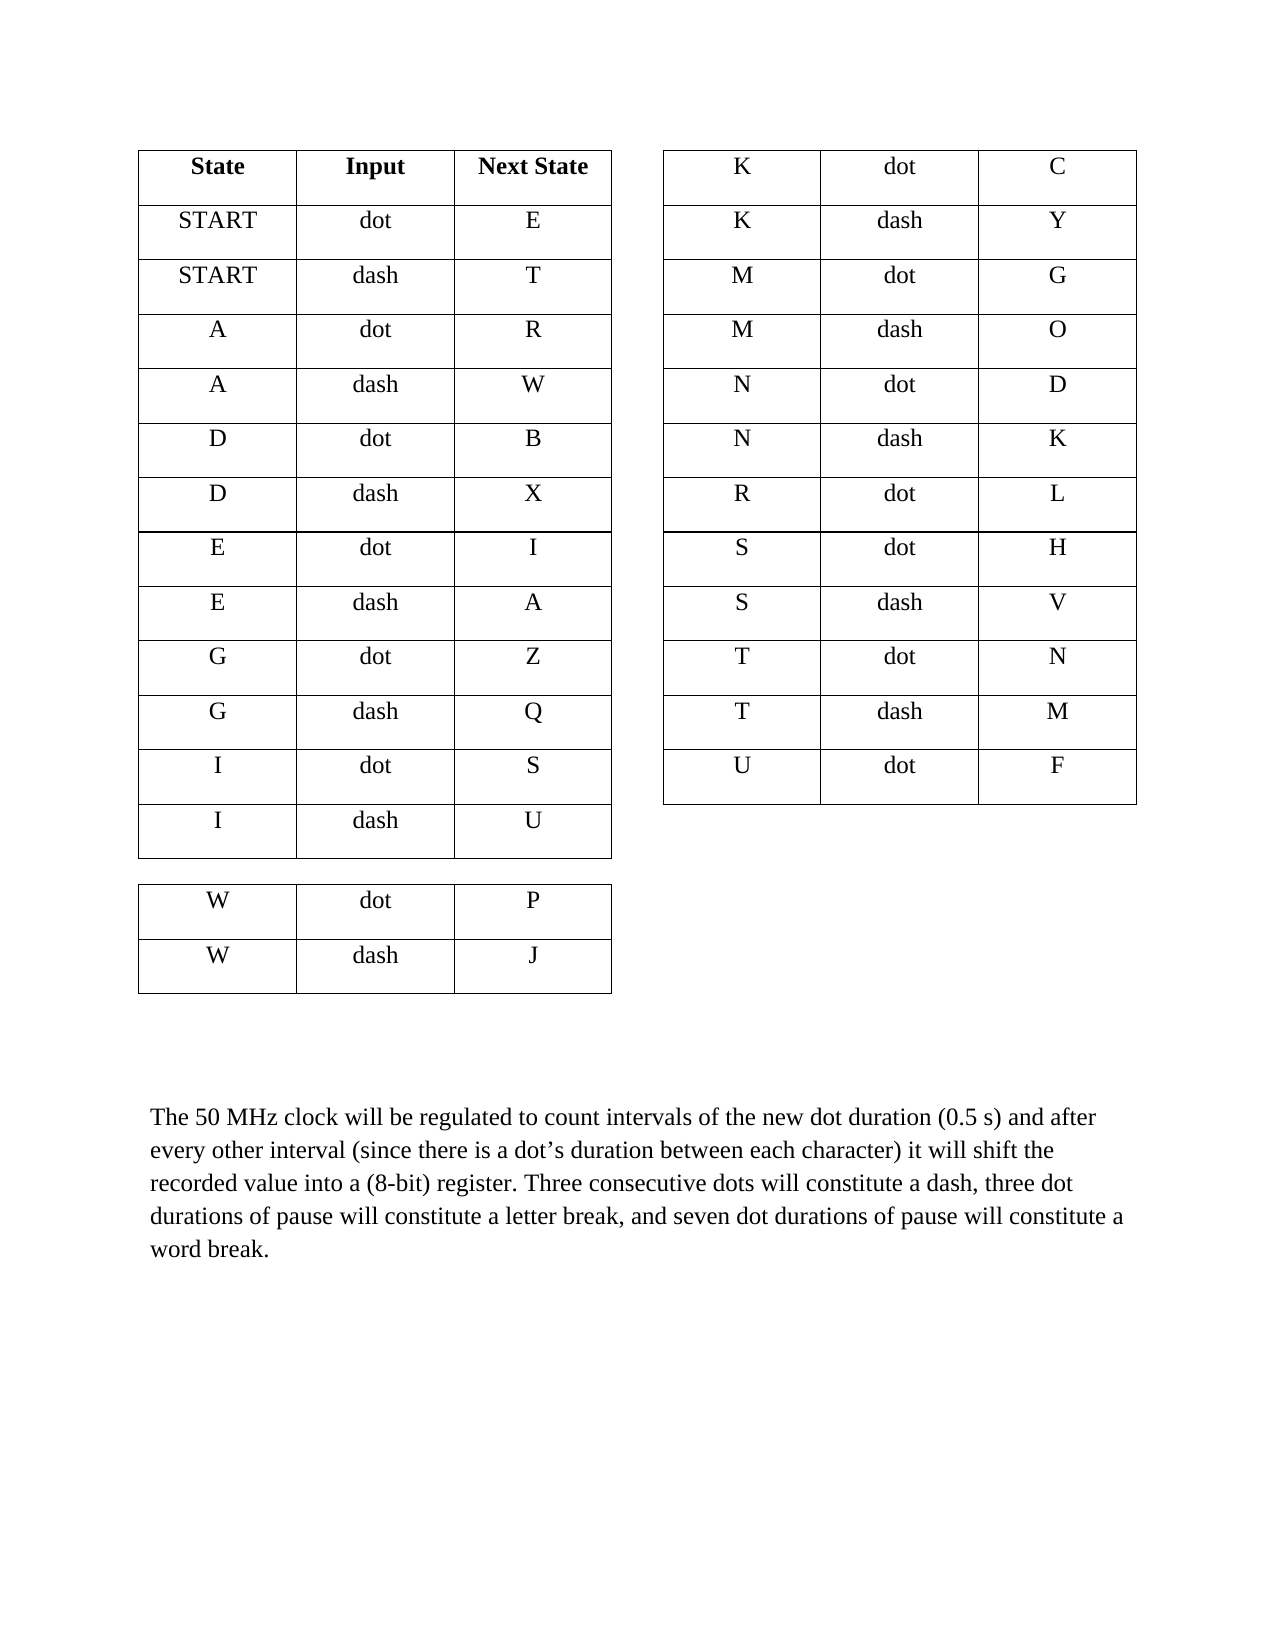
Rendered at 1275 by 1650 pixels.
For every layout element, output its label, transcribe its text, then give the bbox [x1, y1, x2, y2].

table_cell I [455, 533, 611, 586]
table_cell R [455, 315, 611, 368]
table_cell O [979, 315, 1136, 368]
table_cell S [664, 587, 820, 640]
table_cell H [979, 533, 1136, 586]
text The 50 MHz clock will be regulated to count intervals of the new dot duration (0.5 s) and after every other interval (since there is a dot’s duration between each character) it will shift the recorded value into a (8-bit) register. Three consecutive dots will constitute a dash, three dot durations of pause will constitute a letter break, and seven dot durations of pause will constitute a word break. [150, 1102, 1125, 1263]
table_cell J [455, 940, 611, 993]
table_cell dot [297, 533, 454, 586]
table_cell dot [821, 151, 978, 204]
table_cell dash [297, 587, 454, 640]
table_cell E [139, 587, 296, 640]
table_cell S [664, 533, 820, 586]
table_cell L [979, 478, 1136, 531]
table_cell T [664, 641, 820, 695]
table_cell dot [821, 260, 978, 313]
table_cell N [979, 641, 1136, 695]
table_cell N [664, 424, 820, 477]
table_cell dash [297, 260, 454, 313]
table_header P [455, 885, 611, 939]
table_cell K [664, 151, 820, 204]
table_cell M [979, 696, 1136, 749]
table_cell dash [297, 478, 454, 531]
table_cell I [139, 750, 296, 804]
table_cell R [664, 478, 820, 531]
table_cell D [139, 424, 296, 477]
table_cell dash [821, 424, 978, 477]
table_cell dot [297, 315, 454, 368]
table_cell M [664, 260, 820, 313]
table_cell dot [297, 641, 454, 695]
table_cell A [139, 369, 296, 422]
table_cell U [664, 750, 820, 804]
table_cell I [139, 805, 296, 858]
table_header dot [297, 885, 454, 939]
table_header Next State [455, 151, 611, 204]
table_cell Q [455, 696, 611, 749]
table_cell dash [821, 696, 978, 749]
table_cell dash [297, 805, 454, 858]
table_cell C [979, 151, 1136, 204]
table_cell T [455, 260, 611, 313]
table_cell dash [821, 206, 978, 259]
table_cell S [455, 750, 611, 804]
table_cell A [455, 587, 611, 640]
table_header Input [297, 151, 454, 204]
table_cell dash [297, 940, 454, 993]
table_header W [139, 885, 296, 939]
table_cell E [139, 533, 296, 586]
table_cell Y [979, 206, 1136, 259]
table_cell E [455, 206, 611, 259]
table_cell G [979, 260, 1136, 313]
table_cell D [979, 369, 1136, 422]
table_cell K [664, 206, 820, 259]
table_cell START [139, 206, 296, 259]
table_header State [139, 151, 296, 204]
table_cell M [664, 315, 820, 368]
table_cell START [139, 260, 296, 313]
table_cell dash [297, 369, 454, 422]
table_cell dot [821, 533, 978, 586]
table_cell F [979, 750, 1136, 804]
table_cell dot [821, 641, 978, 695]
table_cell dash [821, 315, 978, 368]
table_cell D [139, 478, 296, 531]
table_cell A [139, 315, 296, 368]
table_cell W [139, 940, 296, 993]
table_cell W [455, 369, 611, 422]
table_cell dot [297, 424, 454, 477]
table_cell dot [297, 206, 454, 259]
table_cell X [455, 478, 611, 531]
table_cell dash [821, 587, 978, 640]
table_cell N [664, 369, 820, 422]
table_cell G [139, 641, 296, 695]
table_cell T [664, 696, 820, 749]
table_cell dot [821, 369, 978, 422]
table_cell dot [297, 750, 454, 804]
table_cell B [455, 424, 611, 477]
table_cell dash [297, 696, 454, 749]
table_cell U [455, 805, 611, 858]
table_cell Z [455, 641, 611, 695]
table_cell G [139, 696, 296, 749]
table_cell V [979, 587, 1136, 640]
table_cell K [979, 424, 1136, 477]
table_cell dot [821, 478, 978, 531]
table_cell dot [821, 750, 978, 804]
